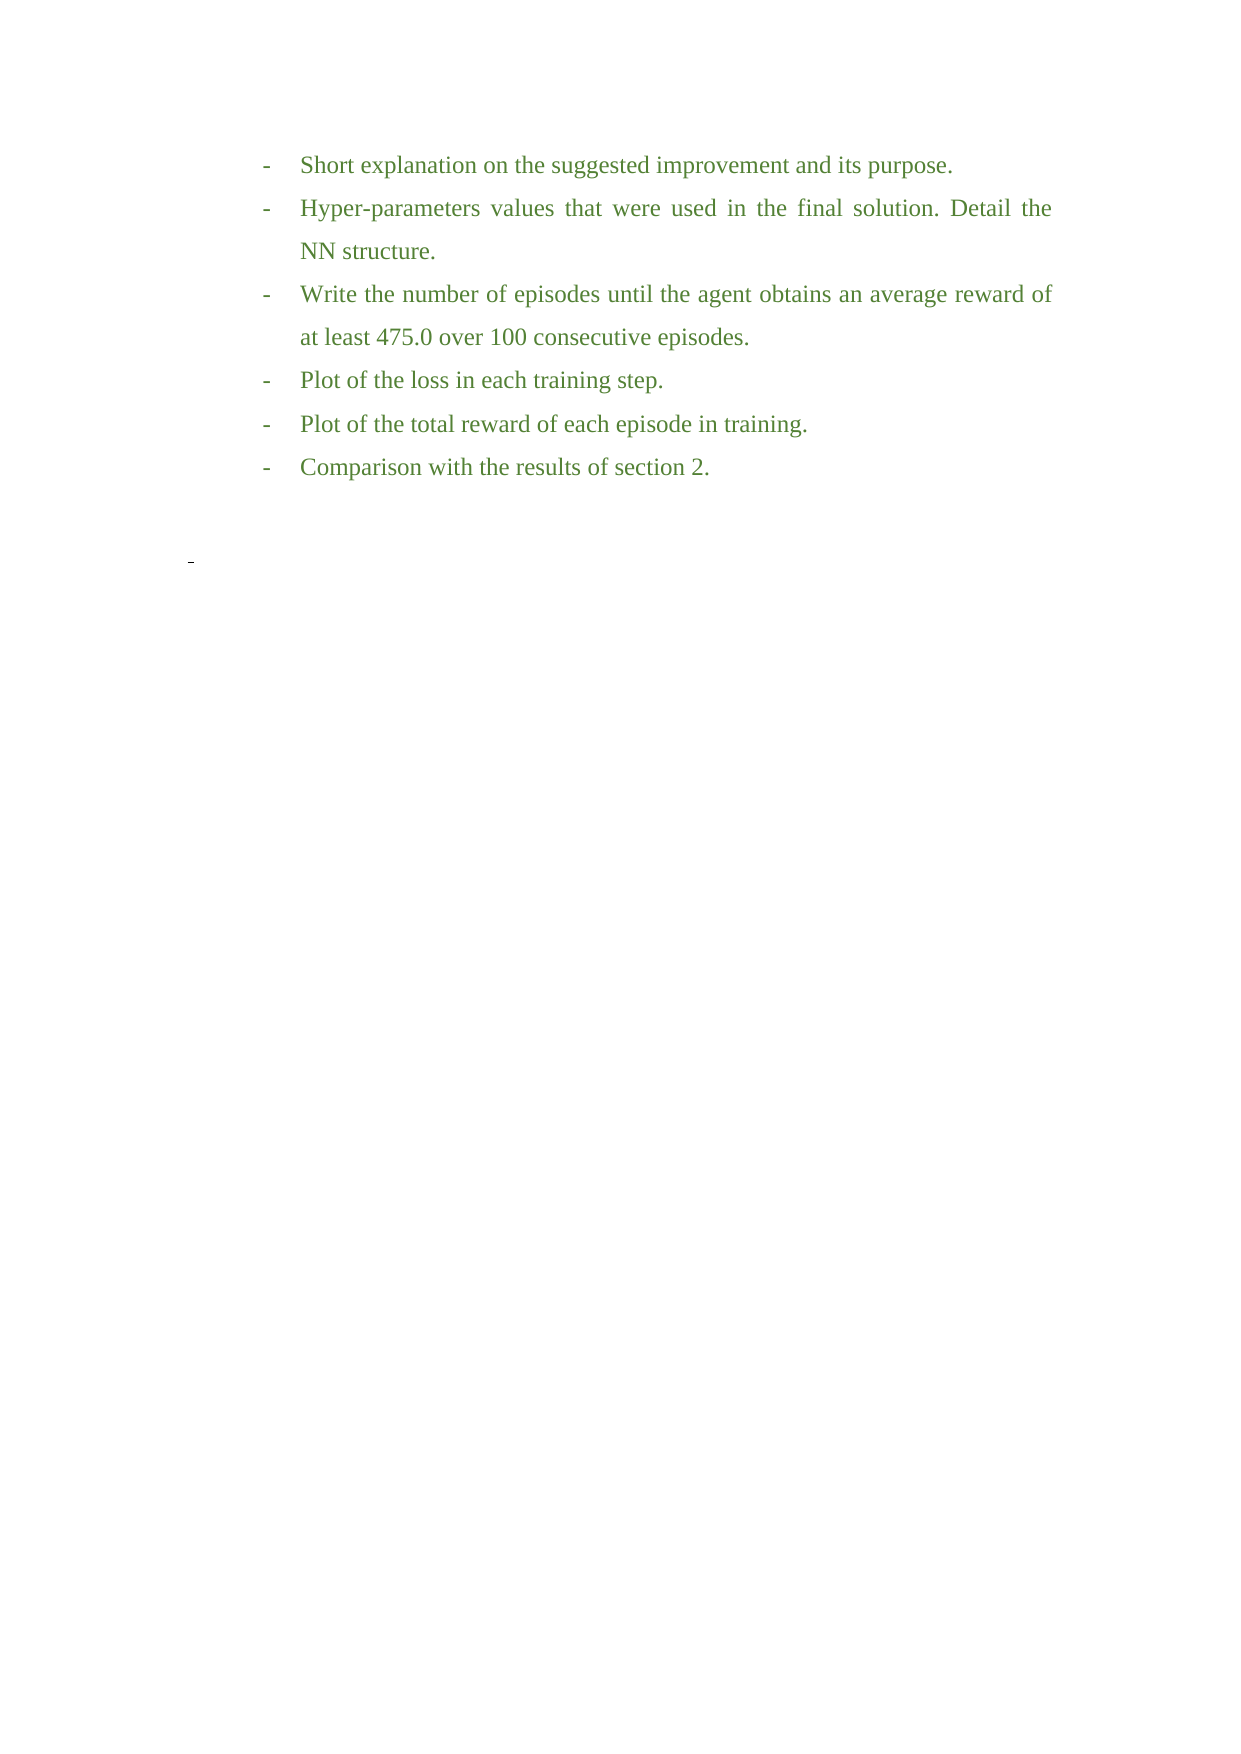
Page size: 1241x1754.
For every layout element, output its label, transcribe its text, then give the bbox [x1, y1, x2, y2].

list Write the number of episodes until the agent obtains an average reward of at least 475.0 over 100 consecutive episodes. [262, 279, 1053, 351]
list Comparison with the results of section 2. [262, 452, 1053, 481]
list Plot of the total reward of each episode in training. [262, 409, 1053, 437]
list Plot of the loss in each training step. [262, 366, 1053, 394]
list Hyper-parameters values that were used in the final solution. Detail the NN structure. [262, 193, 1053, 265]
list Short explanation on the suggested improvement and its purpose. [262, 150, 1053, 179]
